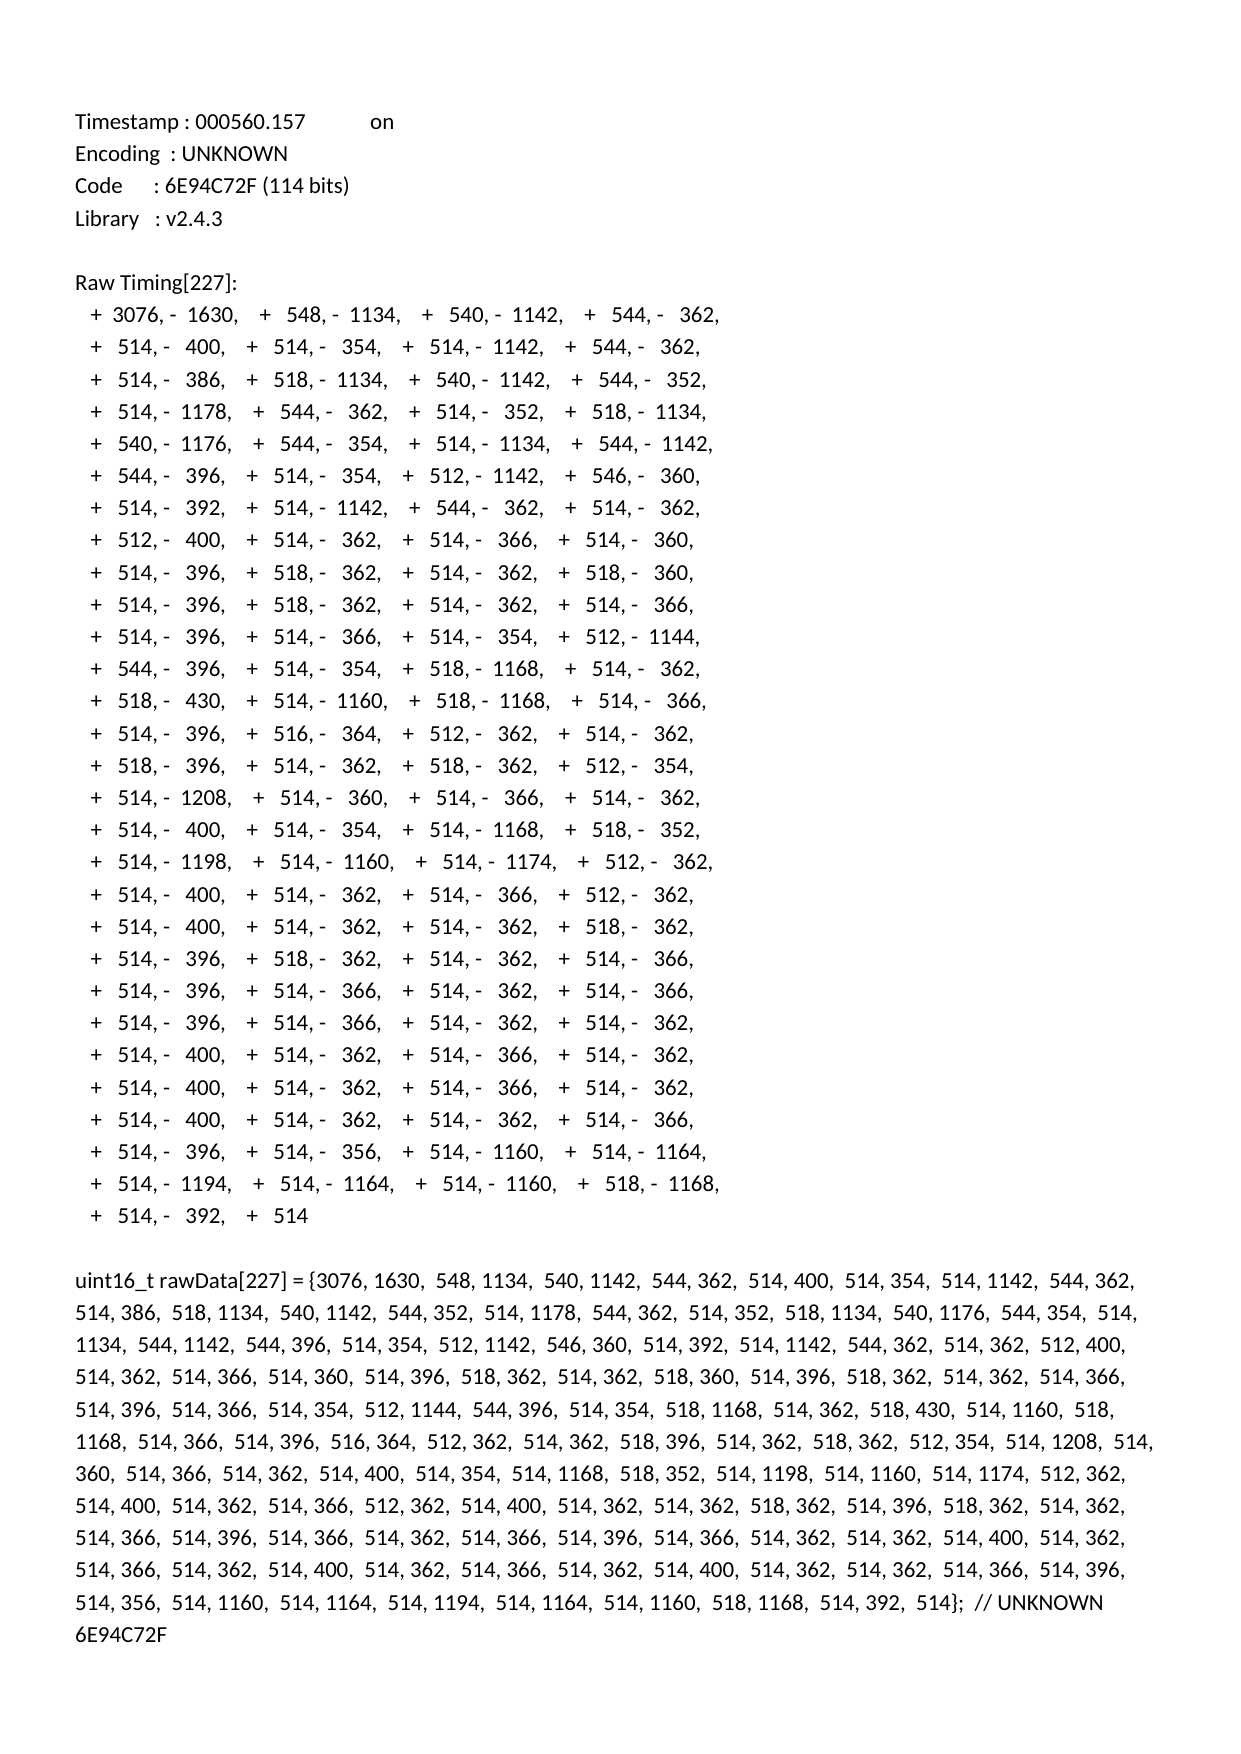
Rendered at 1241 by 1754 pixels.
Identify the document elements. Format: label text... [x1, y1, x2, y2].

text Code : 6E94C72F (114 bits) [75, 172, 1165, 199]
text + 514, - 1198, + 514, - 1160, + 514, - 1174, + 512, - 362, [75, 847, 1165, 876]
text Timestamp : 000560.157 on [75, 75, 1165, 135]
text + 514, - 1178, + 544, - 362, + 514, - 352, + 518, - 1134, [75, 397, 1165, 425]
text uint16_t rawData[227] = {3076, 1630, 548, 1134, 540, 1142, 544, 362, 514, 400, 514, 354, 514, 1142, 544, 362, 514, 386, 518, 1134, 540, 1142, 544, 352, 514, 1178, 544, 362, 514, 352, 518, 1134, 540, 1176, 544, 354, 514, 1134, 544, 1142, 544, 396, 514, 354, 512, 1142, 546, 360, 514, 392, 514, 1142, 544, 362, 514, 362, 512, 400, 514, 362, 514, 366, 514, 360, 514, 396, 518, 362, 514, 362, 518, 360, 514, 396, 518, 362, 514, 362, 514, 366, 514, 396, 514, 366, 514, 354, 512, 1144, 544, 396, 514, 354, 518, 1168, 514, 362, 518, 430, 514, 1160, 518, 1168, 514, 366, 514, 396, 516, 364, 512, 362, 514, 362, 518, 396, 514, 362, 518, 362, 512, 354, 514, 1208, 514, 360, 514, 366, 514, 362, 514, 400, 514, 354, 514, 1168, 518, 352, 514, 1198, 514, 1160, 514, 1174, 512, 362, 514, 400, 514, 362, 514, 366, 512, 362, 514, 400, 514, 362, 514, 362, 518, 362, 514, 396, 518, 362, 514, 362, 514, 366, 514, 396, 514, 366, 514, 362, 514, 366, 514, 396, 514, 366, 514, 362, 514, 362, 514, 400, 514, 362, 514, 366, 514, 362, 514, 400, 514, 362, 514, 366, 514, 362, 514, 400, 514, 362, 514, 362, 514, 366, 514, 396, 514, 356, 514, 1160, 514, 1164, 514, 1194, 514, 1164, 514, 1160, 518, 1168, 514, 392, 514}; // UNKNOWN 6E94C72F [75, 1266, 1165, 1648]
text + 512, - 400, + 514, - 362, + 514, - 366, + 514, - 360, [75, 526, 1165, 554]
text + 514, - 392, + 514, - 1142, + 544, - 362, + 514, - 362, [75, 493, 1165, 521]
text + 514, - 1194, + 514, - 1164, + 514, - 1160, + 518, - 1168, [75, 1169, 1165, 1197]
text + 514, - 400, + 514, - 362, + 514, - 362, + 518, - 362, [75, 912, 1165, 940]
text + 514, - 396, + 514, - 356, + 514, - 1160, + 514, - 1164, [75, 1137, 1165, 1165]
text + 514, - 396, + 518, - 362, + 514, - 362, + 518, - 360, [75, 558, 1165, 586]
text + 544, - 396, + 514, - 354, + 512, - 1142, + 546, - 360, [75, 461, 1165, 489]
text + 544, - 396, + 514, - 354, + 518, - 1168, + 514, - 362, [75, 654, 1165, 682]
text + 514, - 400, + 514, - 362, + 514, - 366, + 512, - 362, [75, 880, 1165, 908]
text + 514, - 396, + 518, - 362, + 514, - 362, + 514, - 366, [75, 944, 1165, 972]
text + 514, - 400, + 514, - 362, + 514, - 366, + 514, - 362, [75, 1073, 1165, 1101]
text + 514, - 400, + 514, - 354, + 514, - 1168, + 518, - 352, [75, 815, 1165, 843]
text + 518, - 430, + 514, - 1160, + 518, - 1168, + 514, - 366, [75, 687, 1165, 714]
text + 514, - 396, + 518, - 362, + 514, - 362, + 514, - 366, [75, 590, 1165, 618]
text Raw Timing[227]: [75, 268, 1165, 296]
text + 514, - 386, + 518, - 1134, + 540, - 1142, + 544, - 352, [75, 365, 1165, 393]
text Library : v2.4.3 [75, 204, 1165, 232]
text Encoding : UNKNOWN [75, 139, 1165, 167]
text + 514, - 392, + 514 [75, 1202, 1165, 1229]
text + 514, - 400, + 514, - 362, + 514, - 366, + 514, - 362, [75, 1041, 1165, 1069]
text + 514, - 400, + 514, - 354, + 514, - 1142, + 544, - 362, [75, 332, 1165, 361]
text + 514, - 400, + 514, - 362, + 514, - 362, + 514, - 366, [75, 1105, 1165, 1133]
text + 514, - 396, + 514, - 366, + 514, - 362, + 514, - 362, [75, 1008, 1165, 1036]
text + 514, - 1208, + 514, - 360, + 514, - 366, + 514, - 362, [75, 783, 1165, 811]
text + 514, - 396, + 514, - 366, + 514, - 354, + 512, - 1144, [75, 622, 1165, 650]
text + 540, - 1176, + 544, - 354, + 514, - 1134, + 544, - 1142, [75, 429, 1165, 457]
text + 514, - 396, + 516, - 364, + 512, - 362, + 514, - 362, [75, 719, 1165, 747]
text + 3076, - 1630, + 548, - 1134, + 540, - 1142, + 544, - 362, [75, 300, 1165, 328]
text + 518, - 396, + 514, - 362, + 518, - 362, + 512, - 354, [75, 751, 1165, 779]
text + 514, - 396, + 514, - 366, + 514, - 362, + 514, - 366, [75, 976, 1165, 1004]
